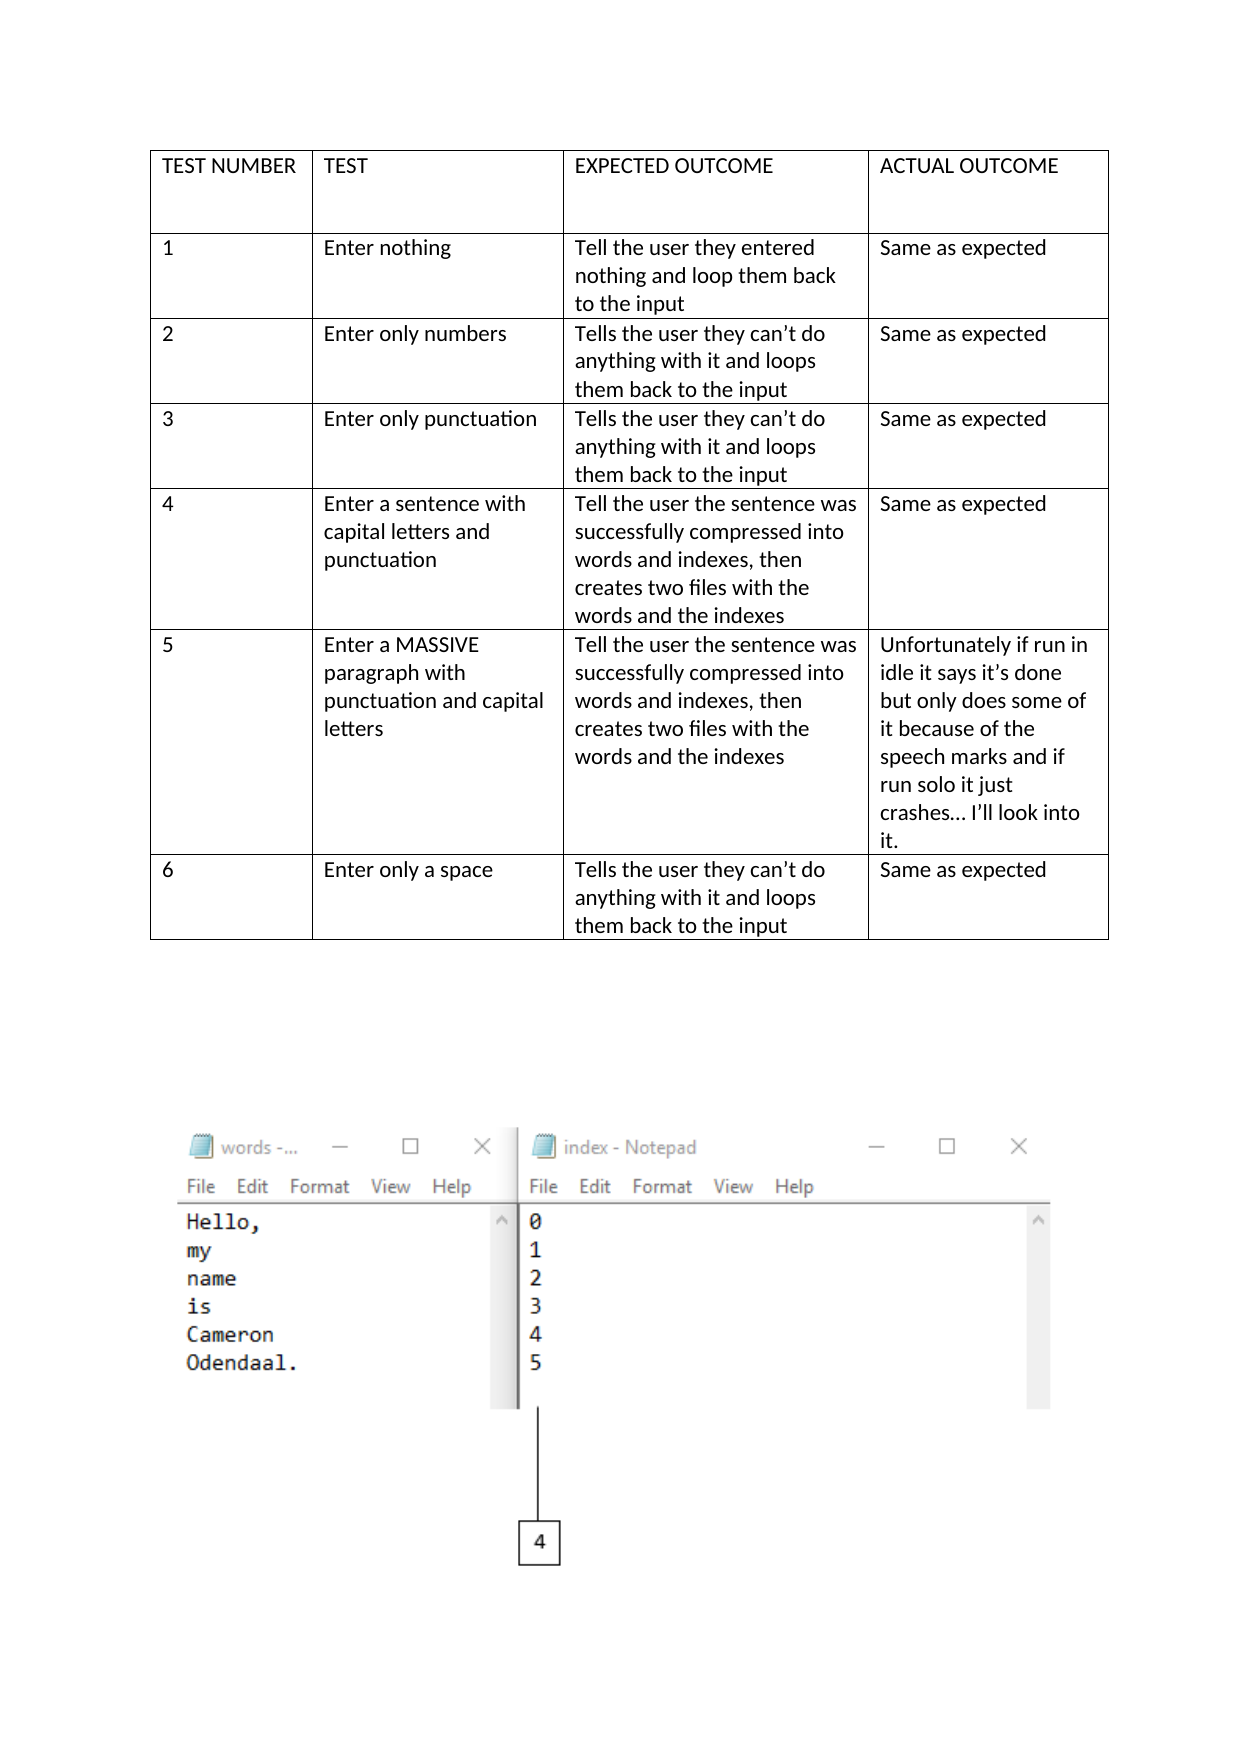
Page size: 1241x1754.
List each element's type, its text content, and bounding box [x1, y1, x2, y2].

table_cell Tells the user they can’t do anything with it and loops them back to the input [564, 404, 868, 488]
table_cell Enter only a space [313, 855, 563, 939]
table_header TEST [313, 151, 563, 232]
table_cell Same as expected [869, 319, 1108, 403]
table_cell Tell the user the sentence was successfully compressed into words and indexes, then creates two files with the words and the indexes [564, 630, 868, 854]
table_cell Unfortunately if run in idle it says it’s done but only does some of it because of the speech marks and if run solo it just crashes… I’ll look into it. [869, 630, 1108, 854]
table_header ACTUAL OUTCOME [869, 151, 1108, 232]
table_cell Tell the user the sentence was successfully compressed into words and indexes, then creates two files with the words and the indexes [564, 489, 868, 629]
table_header EXPECTED OUTCOME [564, 151, 868, 232]
table_cell 5 [151, 630, 312, 854]
table_cell Same as expected [869, 404, 1108, 488]
table_cell Same as expected [869, 489, 1108, 629]
table_cell Enter only numbers [313, 319, 563, 403]
table_cell Enter a MASSIVE paragraph with punctuation and capital letters [313, 630, 563, 854]
table_header TEST NUMBER [151, 151, 312, 232]
table_cell Same as expected [869, 234, 1108, 318]
table_cell Enter nothing [313, 234, 563, 318]
table_cell 3 [151, 404, 312, 488]
table_cell Enter only punctuation [313, 404, 563, 488]
table_cell 1 [151, 234, 312, 318]
table_cell Tells the user they can’t do anything with it and loops them back to the input [564, 855, 868, 939]
table_cell 2 [151, 319, 312, 403]
table_cell Enter a sentence with capital letters and punctuation [313, 489, 563, 629]
table_cell 6 [151, 855, 312, 939]
table_cell Tell the user they entered nothing and loop them back to the input [564, 234, 868, 318]
table_cell Tells the user they can’t do anything with it and loops them back to the input [564, 319, 868, 403]
table_cell 4 [151, 489, 312, 629]
picture [176, 1127, 1063, 1602]
table_cell Same as expected [869, 855, 1108, 939]
